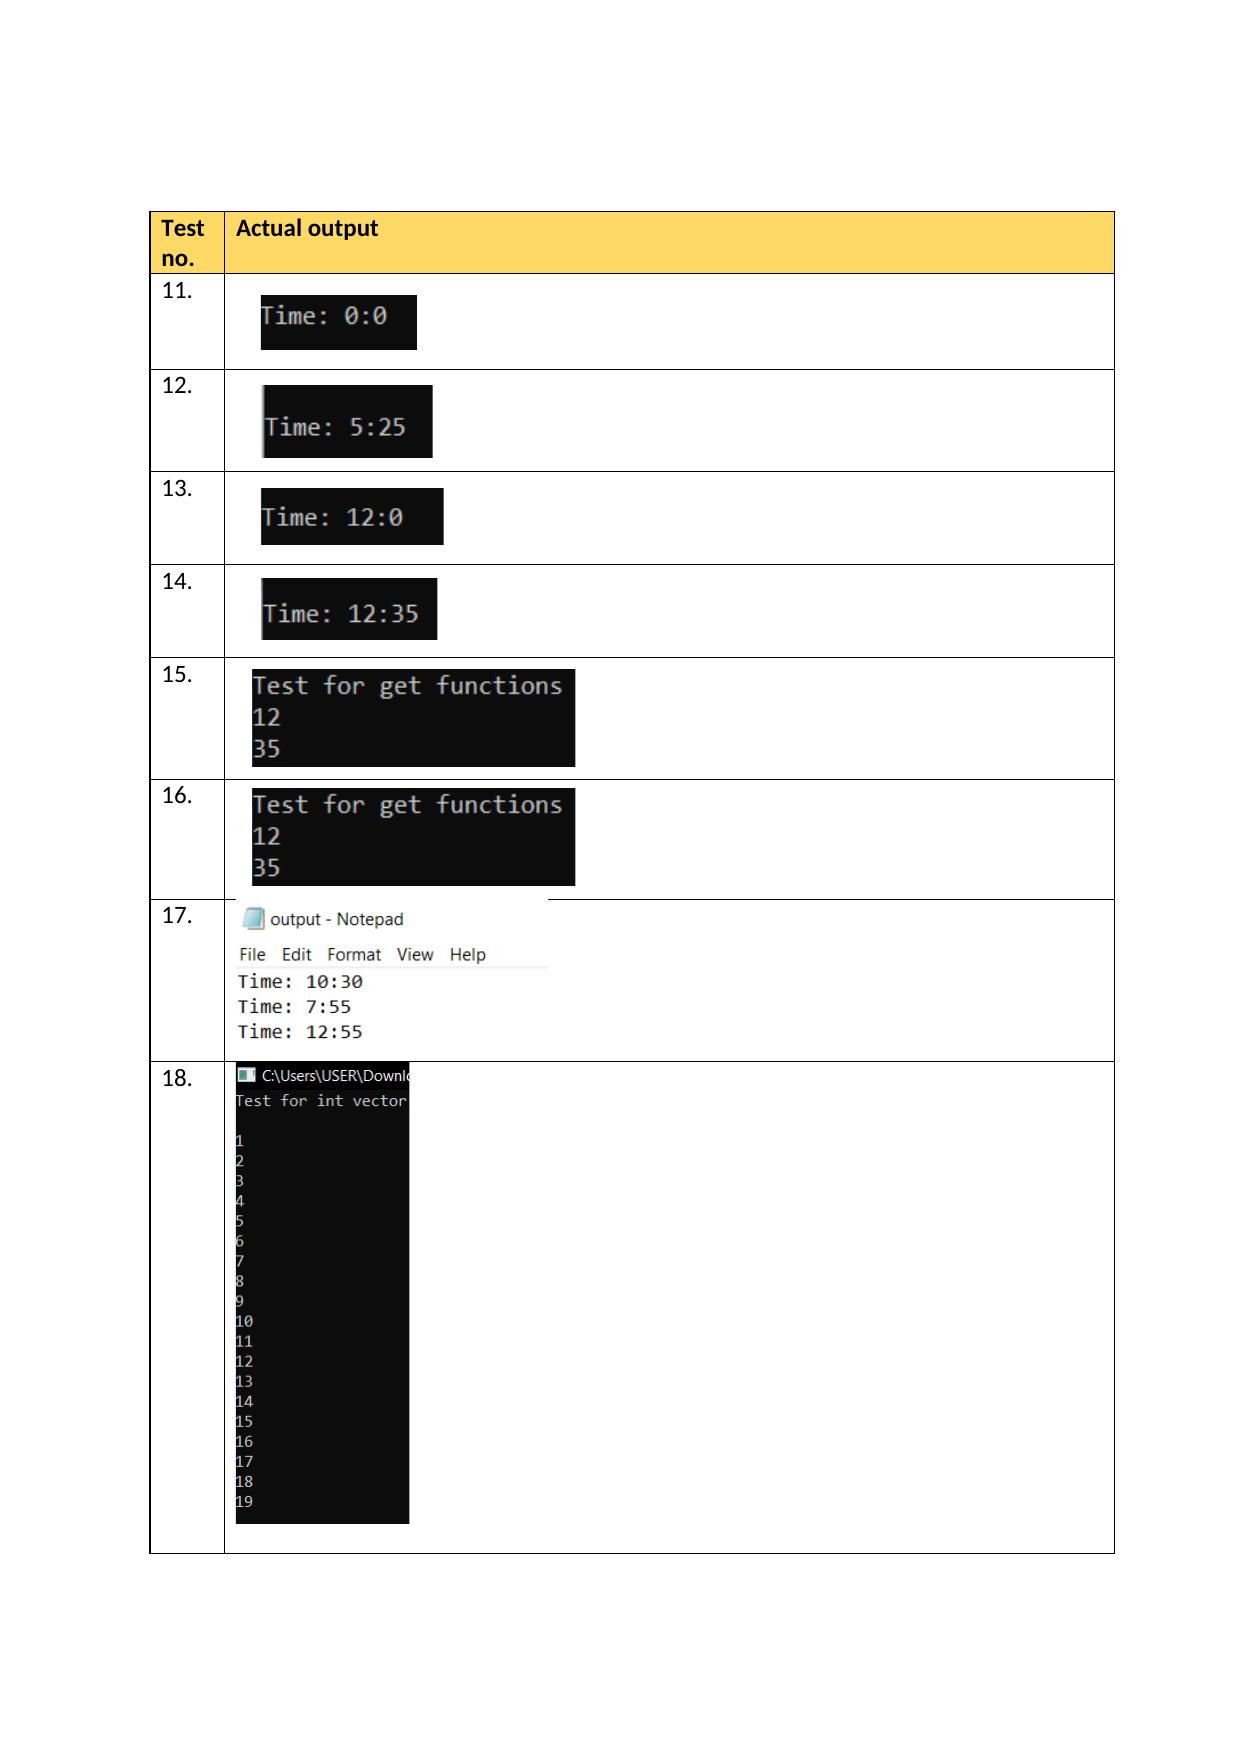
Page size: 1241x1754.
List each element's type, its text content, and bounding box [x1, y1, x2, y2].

table_header Test no. [151, 212, 224, 273]
picture [252, 788, 576, 886]
table_cell [225, 370, 1114, 471]
table_cell [225, 780, 1114, 899]
table_cell 14. [151, 565, 224, 657]
table_cell [225, 472, 1114, 564]
table_cell [225, 900, 235, 1061]
table_cell 15. [151, 658, 224, 778]
picture [235, 1062, 410, 1524]
table_cell [225, 565, 1114, 657]
table_cell 13. [151, 472, 224, 564]
table_cell [225, 658, 1114, 778]
picture [260, 295, 417, 350]
table_header Actual output [225, 212, 1114, 273]
picture [235, 899, 549, 1061]
table_cell 12. [151, 370, 224, 471]
table_cell [549, 900, 1114, 1061]
table_cell [225, 1062, 1114, 1552]
picture [260, 488, 444, 545]
table_cell 18. [151, 1062, 224, 1552]
table_cell 11. [151, 274, 224, 368]
picture [252, 669, 576, 767]
picture [260, 385, 433, 458]
table_cell 17. [151, 900, 224, 1061]
table_cell 16. [151, 780, 224, 899]
table_cell [225, 274, 1114, 368]
picture [260, 578, 438, 640]
